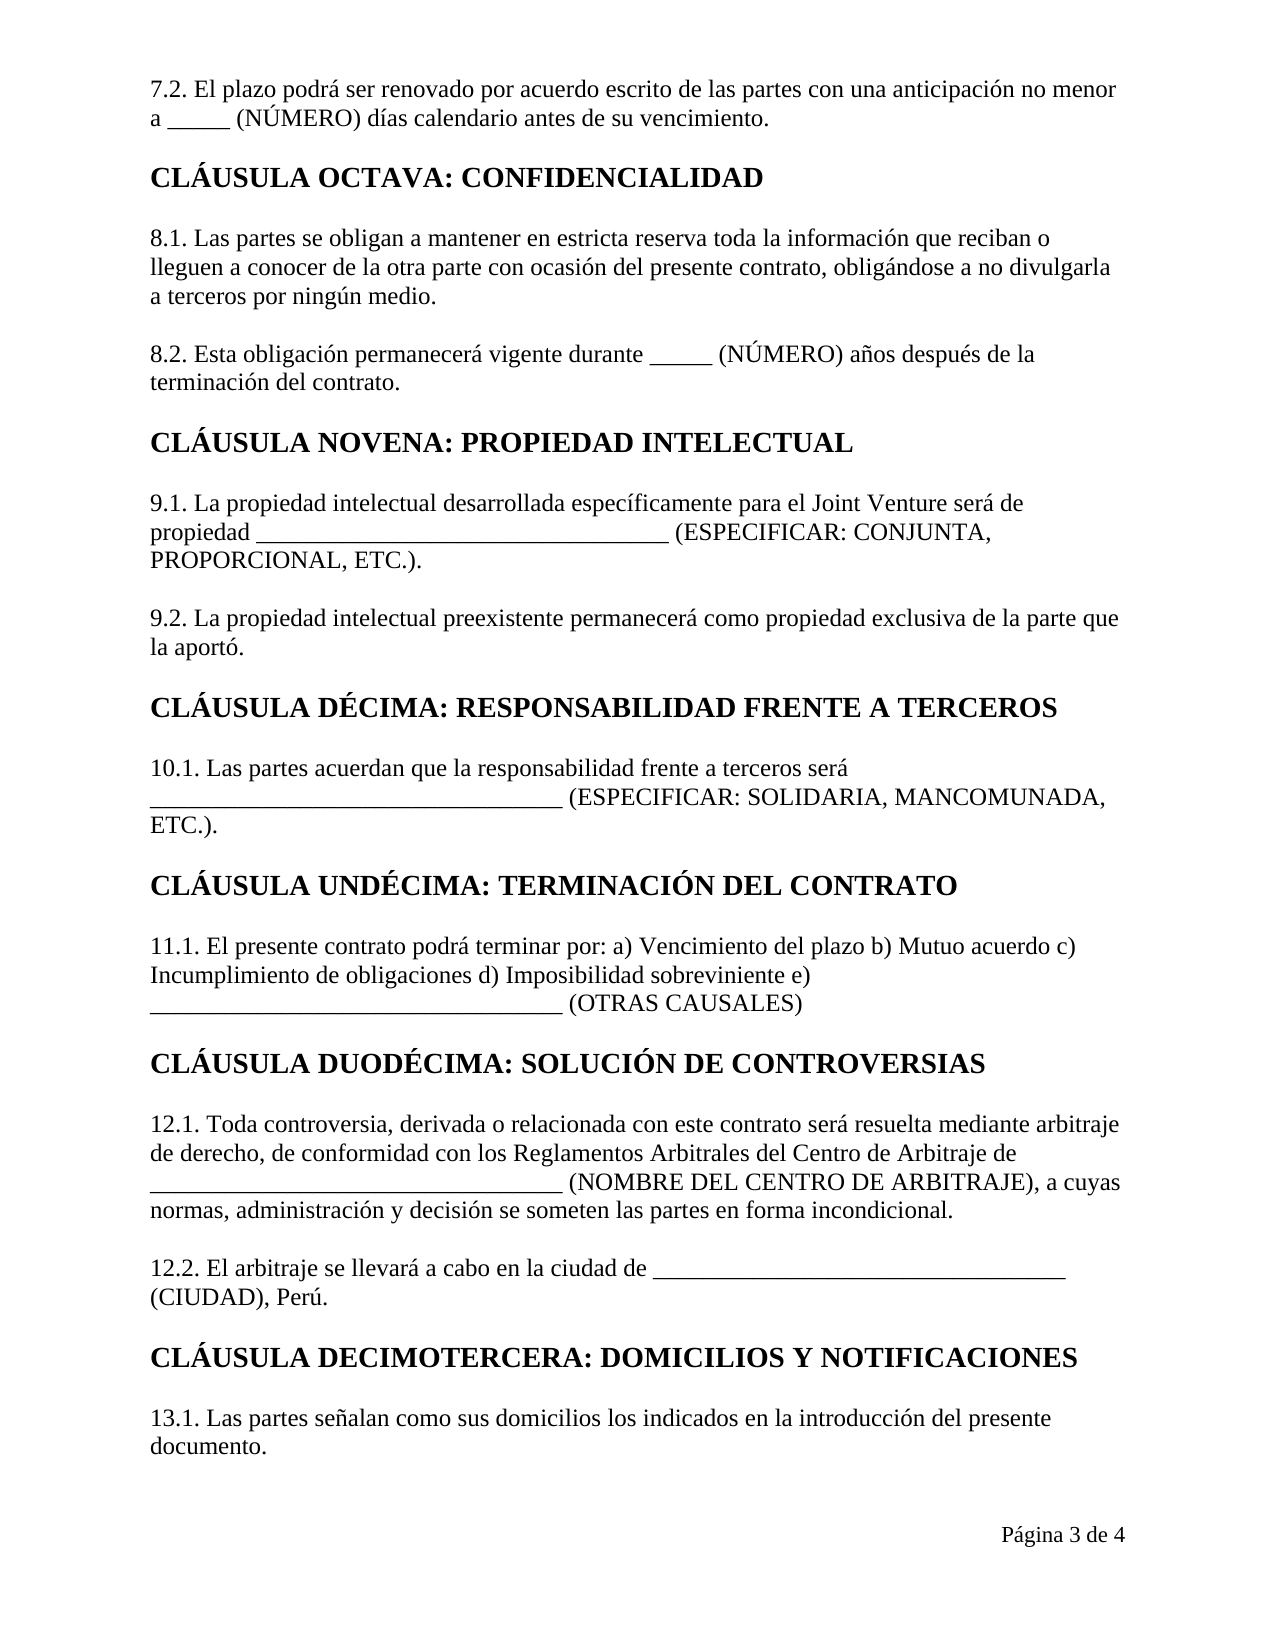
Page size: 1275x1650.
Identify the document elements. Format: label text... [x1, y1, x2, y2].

text 9.2. La propiedad intelectual preexistente permanecerá como propiedad exclusiva de la parte que la aportó. [150, 603, 1125, 661]
text 12.2. El arbitraje se llevará a cabo en la ciudad de _________________________________ (CIUDAD), Perú. [150, 1253, 1125, 1311]
text CLÁUSULA UNDÉCIMA: TERMINACIÓN DEL CONTRATO [150, 868, 1125, 902]
text CLÁUSULA DÉCIMA: RESPONSABILIDAD FRENTE A TERCEROS [150, 690, 1125, 724]
text 9.1. La propiedad intelectual desarrollada específicamente para el Joint Venture será de propiedad _________________________________ (ESPECIFICAR: CONJUNTA, PROPORCIONAL, ETC.). [150, 488, 1125, 574]
text 12.1. Toda controversia, derivada o relacionada con este contrato será resuelta mediante arbitraje de derecho, de conformidad con los Reglamentos Arbitrales del Centro de Arbitraje de _________________________________ (NOMBRE DEL CENTRO DE ARBITRAJE), a cuyas normas, administración y decisión se someten las partes en forma incondicional. [150, 1109, 1125, 1224]
text 13.1. Las partes señalan como sus domicilios los indicados en la introducción del presente documento. [150, 1403, 1125, 1460]
text 11.1. El presente contrato podrá terminar por: a) Vencimiento del plazo b) Mutuo acuerdo c) Incumplimiento de obligaciones d) Imposibilidad sobreviniente e) _________________________________ (OTRAS CAUSALES) [150, 931, 1125, 1017]
text 10.1. Las partes acuerdan que la responsabilidad frente a terceros será _________________________________ (ESPECIFICAR: SOLIDARIA, MANCOMUNADA, ETC.). [150, 753, 1125, 839]
text CLÁUSULA DECIMOTERCERA: DOMICILIOS Y NOTIFICACIONES [150, 1340, 1125, 1373]
text CLÁUSULA OCTAVA: CONFIDENCIALIDAD [150, 161, 1125, 194]
text 8.1. Las partes se obligan a mantener en estricta reserva toda la información que reciban o lleguen a conocer de la otra parte con ocasión del presente contrato, obligándose a no divulgarla a terceros por ningún medio. [150, 223, 1125, 309]
text CLÁUSULA DUODÉCIMA: SOLUCIÓN DE CONTROVERSIAS [150, 1046, 1125, 1080]
text 8.2. Esta obligación permanecerá vigente durante _____ (NÚMERO) años después de la terminación del contrato. [150, 339, 1125, 396]
text 7.2. El plazo podrá ser renovado por acuerdo escrito de las partes con una anticipación no menor a _____ (NÚMERO) días calendario antes de su vencimiento. [150, 74, 1125, 131]
text CLÁUSULA NOVENA: PROPIEDAD INTELECTUAL [150, 425, 1125, 459]
